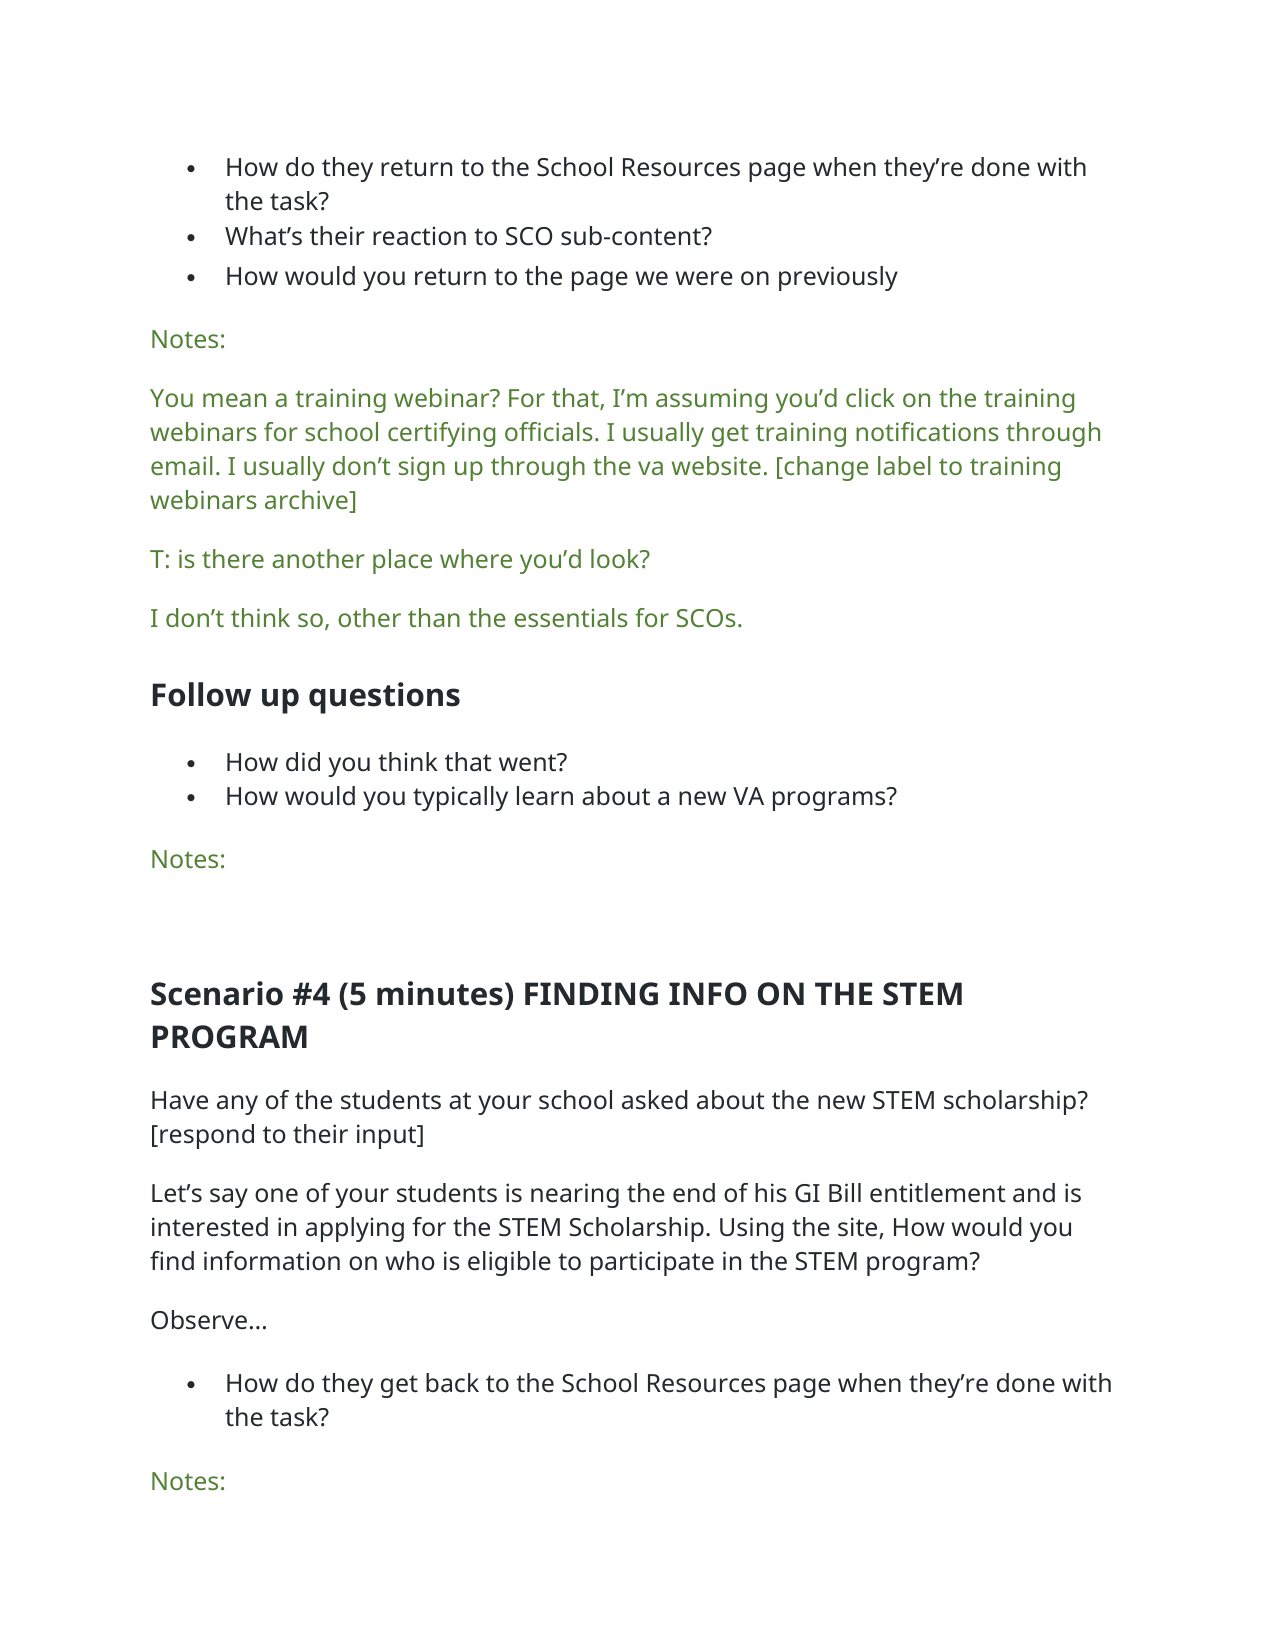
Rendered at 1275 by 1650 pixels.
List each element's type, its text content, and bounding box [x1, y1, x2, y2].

list How do they get back to the School Resources page when they’re done with the task? [187, 1366, 1125, 1434]
text Notes: [150, 842, 1125, 876]
text I don’t think so, other than the essentials for SCOs. [150, 601, 1125, 635]
subtitle Follow up questions [150, 673, 1125, 715]
text Notes: [150, 1463, 1125, 1497]
list How would you return to the page we were on previously [187, 258, 1125, 292]
list How do they return to the School Resources page when they’re done with the task? [187, 150, 1125, 218]
list What’s their reaction to SCO sub-content? [187, 218, 1125, 252]
text Notes: [150, 322, 1125, 356]
text T: is there another place where you’d look? [150, 542, 1125, 576]
list How did you think that went? [187, 744, 1125, 778]
text Let’s say one of your students is nearing the end of his GI Bill entitlement and is interested in applying for the STEM Scholarship. Using the site, How would you find information on who is eligible to participate in the STEM program? [150, 1176, 1125, 1278]
text You mean a training webinar? For that, I’m assuming you’d click on the training webinars for school certifying officials. I usually get training notifications through email. I usually don’t sign up through the va website. [change label to training webinars archive] [150, 381, 1125, 517]
text Observe… [150, 1303, 1125, 1337]
text Have any of the students at your school asked about the new STEM scholarship? [respond to their input] [150, 1082, 1125, 1151]
subtitle Scenario #4 (5 minutes) FINDING INFO ON THE STEM PROGRAM [150, 972, 1125, 1057]
list How would you typically learn about a new VA programs? [187, 778, 1125, 812]
